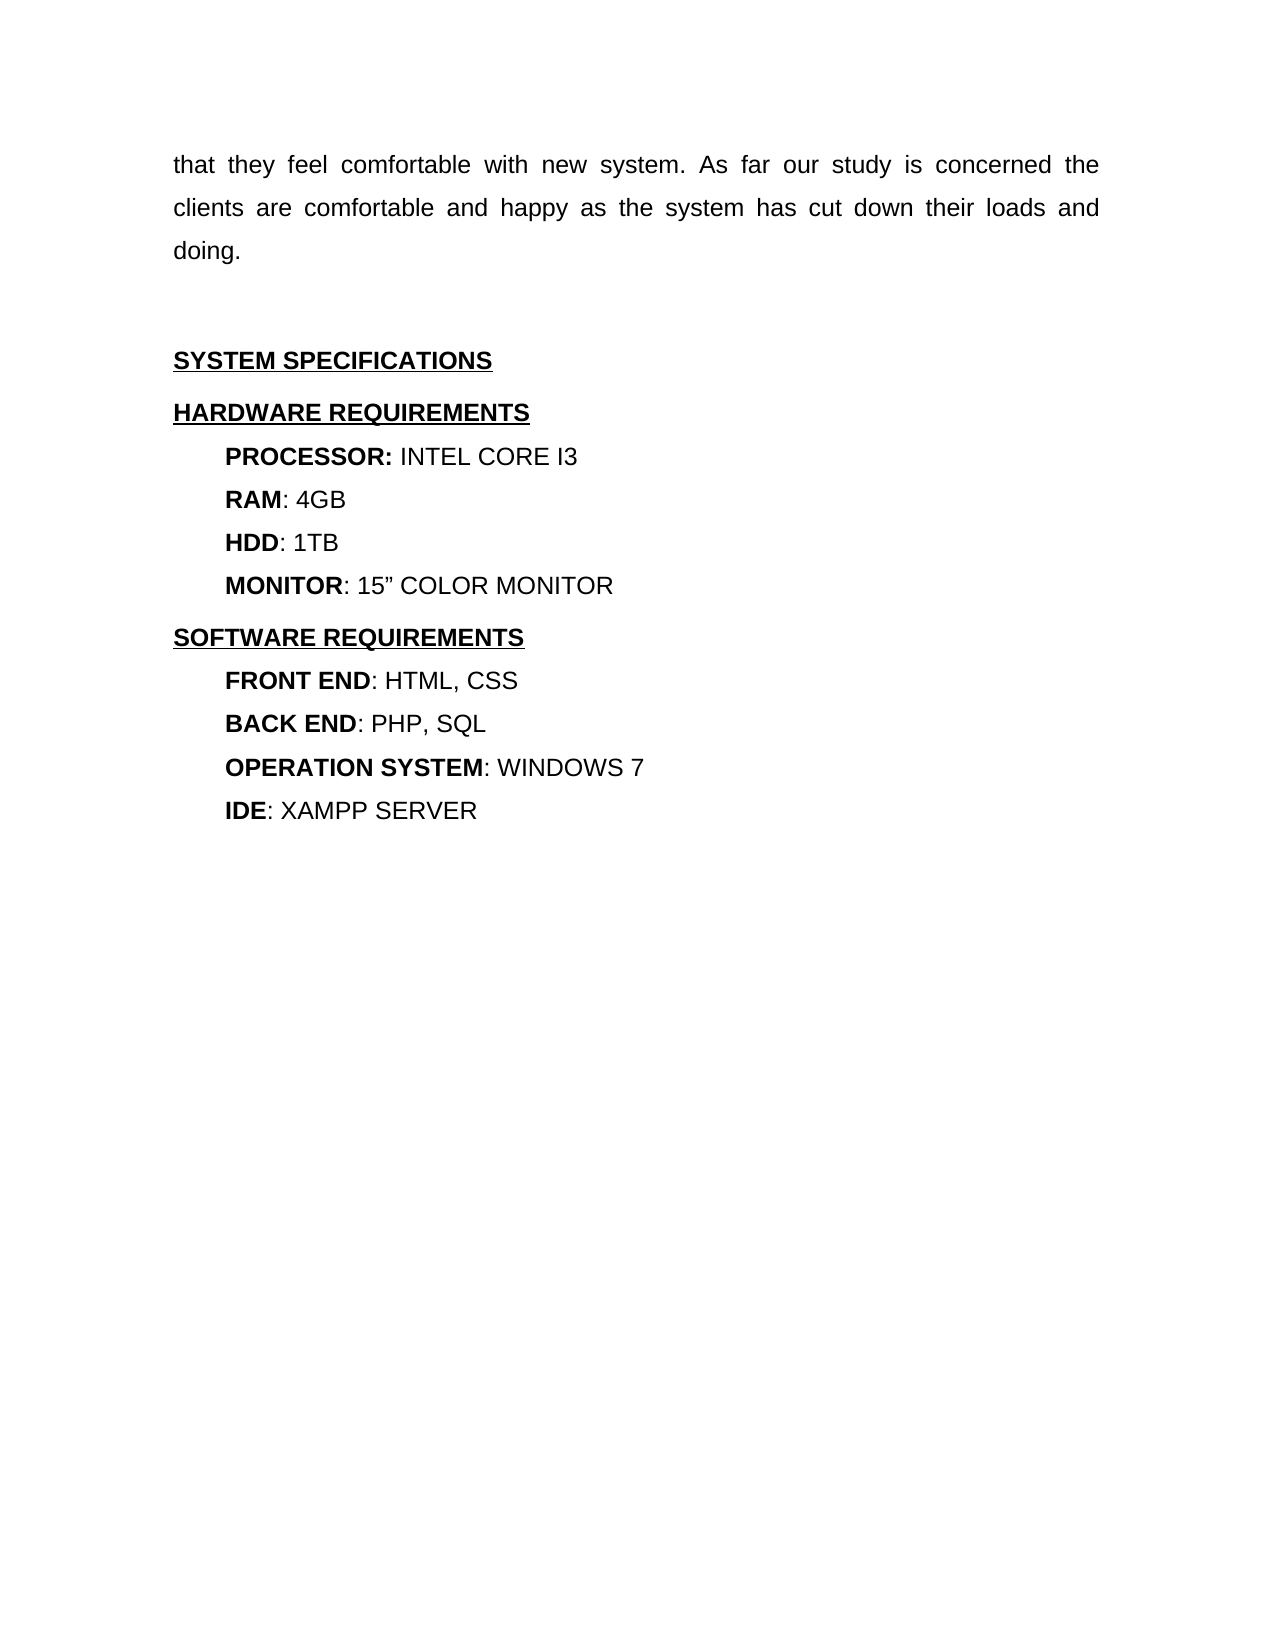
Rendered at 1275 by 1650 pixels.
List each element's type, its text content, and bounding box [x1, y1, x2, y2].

text PROCESSOR: INTEL CORE I3 RAM: 4GB HDD: 1TB MONITOR: 15” COLOR MONITOR [225, 441, 1125, 599]
subtitle SOFTWARE REQUIREMENTS [173, 623, 1125, 652]
subtitle SYSTEM SPECIFICATIONS [173, 346, 1125, 375]
text FRONT END: HTML, CSS BACK END: PHP, SQL OPERATION SYSTEM: WINDOWS 7 IDE: XAMPP SERVER [225, 666, 1125, 824]
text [173, 150, 1101, 265]
subtitle HARDWARE REQUIREMENTS [173, 398, 1125, 427]
